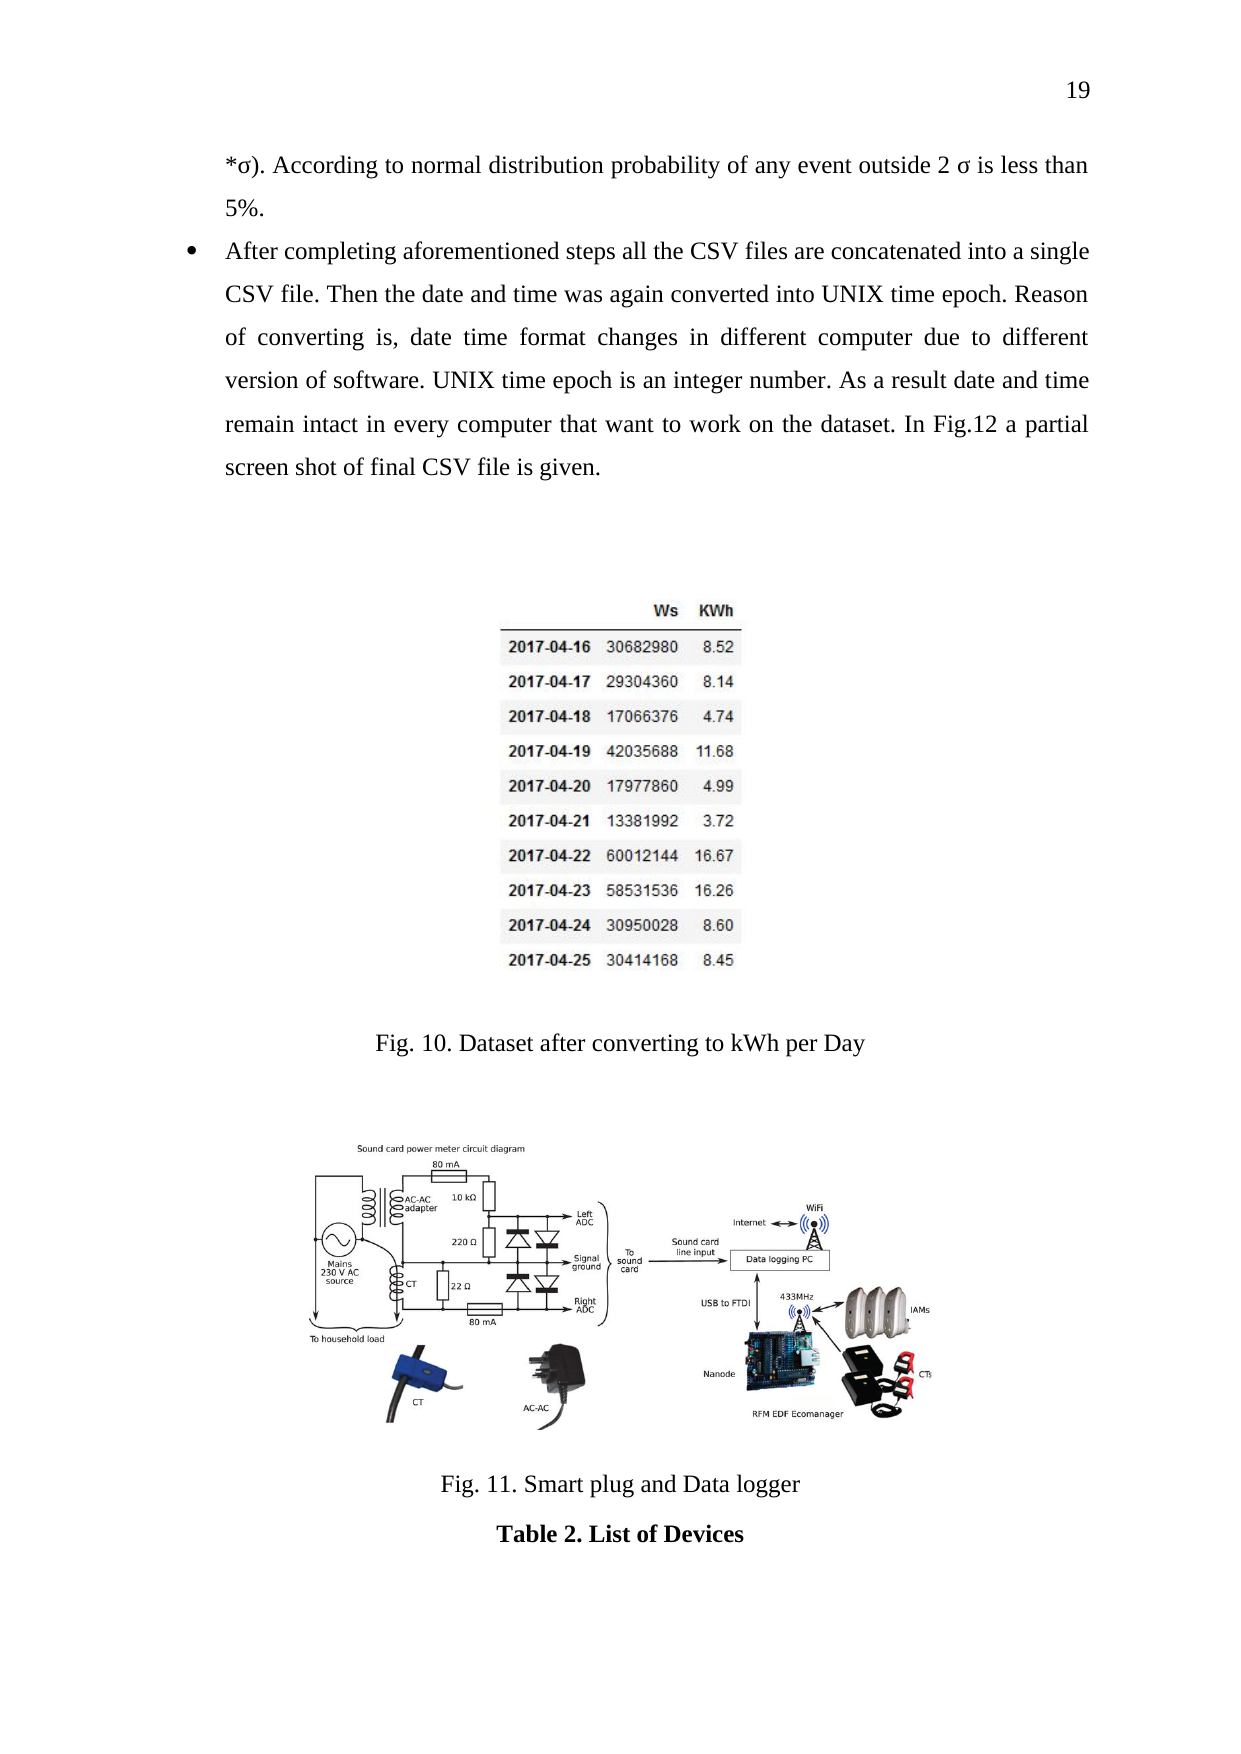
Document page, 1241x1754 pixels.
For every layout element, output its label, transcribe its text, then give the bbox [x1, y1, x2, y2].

title Fig. 11. Smart plug and Data logger [150, 1469, 1090, 1498]
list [187, 150, 1090, 222]
title Fig. 10. Dataset after converting to kWh per Day [150, 1028, 1090, 1057]
list After completing aforementioned steps all the CSV files are concatenated into a single CSV file. Then the date and time was again converted into UNIX time epoch. Reason of converting is, date time format changes in different computer due to different version of software. UNIX time epoch is an integer number. As a result date and time remain intact in every computer that want to work on the dataset. In Fig.12 a partial screen shot of final CSV file is given. [187, 236, 1090, 481]
title Table 2. List of Devices [150, 1519, 1090, 1547]
picture [309, 1145, 932, 1430]
picture [489, 579, 752, 989]
